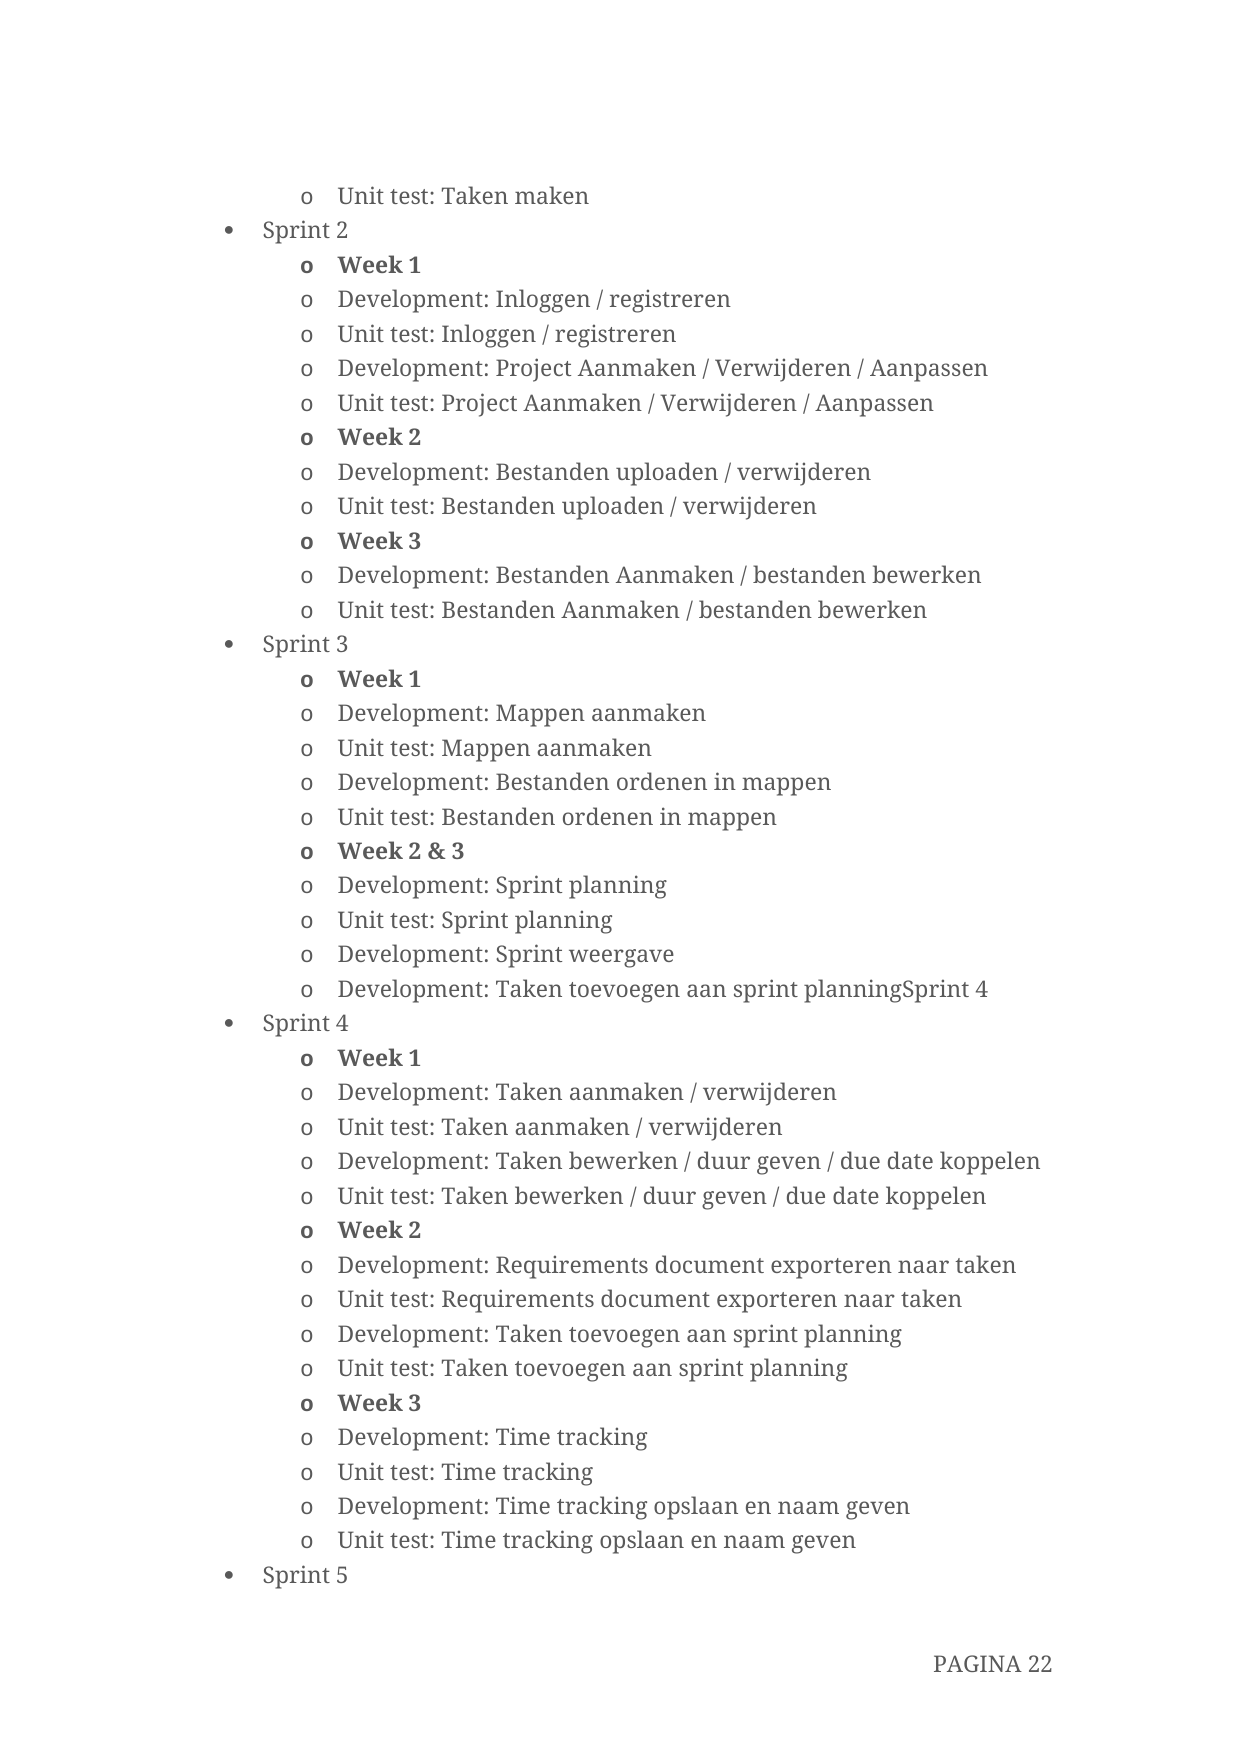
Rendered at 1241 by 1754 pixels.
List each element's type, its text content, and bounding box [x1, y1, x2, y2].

list Development: Sprint planning [300, 869, 1053, 901]
list Week 2 & 3 [300, 835, 1053, 866]
list Unit test: Taken maken [300, 180, 1053, 211]
list Unit test: Bestanden uploaden / verwijderen [300, 490, 1053, 522]
list Unit test: Time tracking [300, 1455, 1053, 1487]
list Unit test: Requirements document exporteren naar taken [300, 1283, 1053, 1314]
list Unit test: Project Aanmaken / Verwijderen / Aanpassen [300, 387, 1053, 418]
list Sprint 3 [225, 628, 1053, 659]
list Week 1 [300, 662, 1053, 694]
list Unit test: Mappen aanmaken [300, 731, 1053, 763]
list Sprint 4 [225, 1007, 1053, 1038]
list Development: Taken bewerken / duur geven / due date koppelen [300, 1145, 1053, 1176]
list Week 3 [300, 525, 1053, 556]
list Sprint 2 [225, 214, 1053, 246]
list Week 2 [300, 1214, 1053, 1245]
list Development: Bestanden Aanmaken / bestanden bewerken [300, 559, 1053, 591]
list Development: Taken aanmaken / verwijderen [300, 1076, 1053, 1107]
list Week 1 [300, 249, 1053, 280]
list Unit test: Inloggen / registreren [300, 318, 1053, 349]
list Development: Taken toevoegen aan sprint planning [300, 1317, 1053, 1349]
list Unit test: Taken bewerken / duur geven / due date koppelen [300, 1179, 1053, 1211]
list Week 1 [300, 1042, 1053, 1073]
list Development: Project Aanmaken / Verwijderen / Aanpassen [300, 352, 1053, 384]
list Development: Bestanden ordenen in mappen [300, 766, 1053, 797]
list Unit test: Bestanden ordenen in mappen [300, 800, 1053, 832]
list Unit test: Taken toevoegen aan sprint planning [300, 1352, 1053, 1383]
list Development: Inloggen / registreren [300, 283, 1053, 315]
list Development: Sprint weergave [300, 938, 1053, 970]
list Sprint 5 [225, 1559, 1053, 1590]
list Development: Mappen aanmaken [300, 697, 1053, 728]
list Week 3 [300, 1386, 1053, 1418]
list Unit test: Bestanden Aanmaken / bestanden bewerken [300, 594, 1053, 625]
list Unit test: Time tracking opslaan en naam geven [300, 1524, 1053, 1556]
list Development: Requirements document exporteren naar taken [300, 1248, 1053, 1280]
list Week 2 [300, 421, 1053, 453]
list Unit test: Sprint planning [300, 904, 1053, 935]
list Development: Time tracking opslaan en naam geven [300, 1490, 1053, 1521]
list Unit test: Taken aanmaken / verwijderen [300, 1111, 1053, 1142]
list Development: Taken toevoegen aan sprint planningSprint 4 [300, 973, 1053, 1004]
list Development: Time tracking [300, 1421, 1053, 1452]
list Development: Bestanden uploaden / verwijderen [300, 456, 1053, 487]
